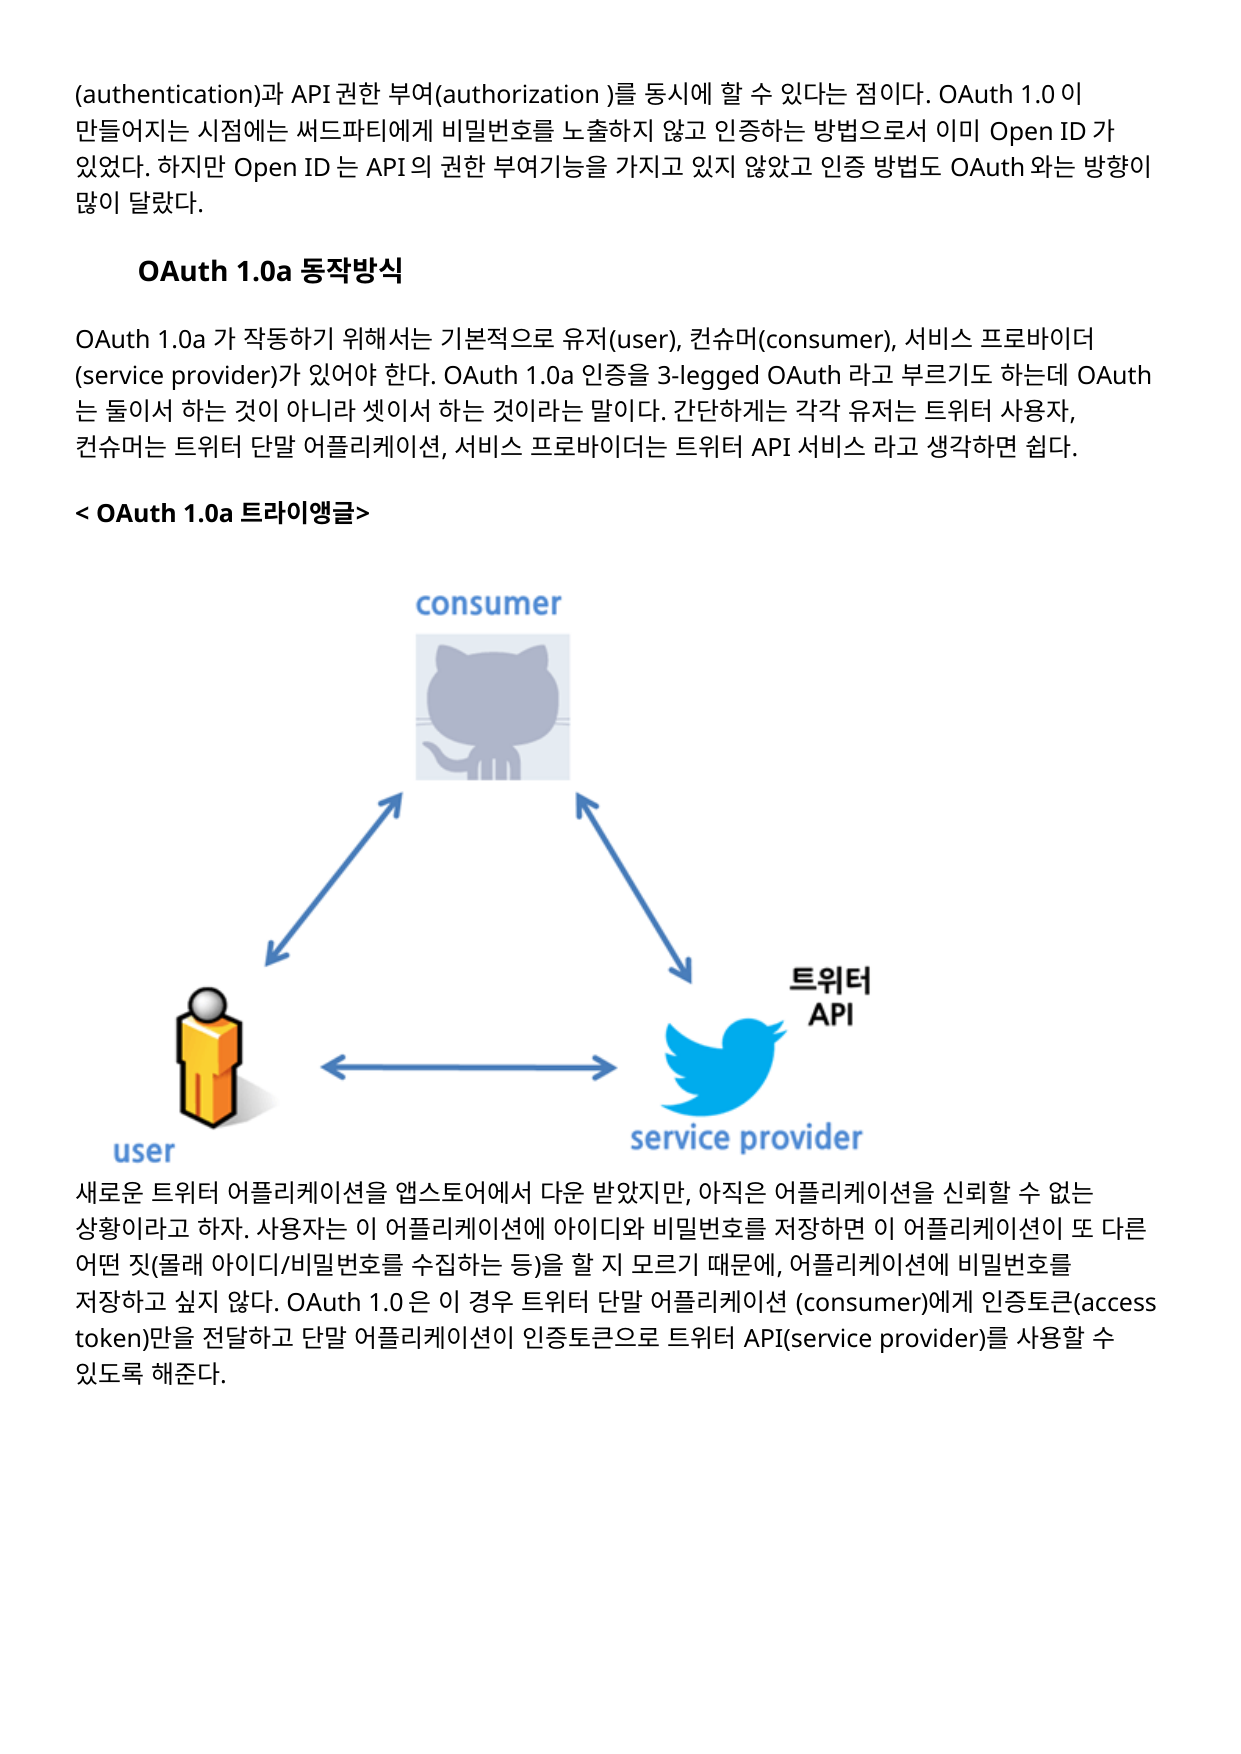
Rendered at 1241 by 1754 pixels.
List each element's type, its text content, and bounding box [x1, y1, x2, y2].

text < OAuth 1.0a 트라이앵글> [75, 493, 1165, 529]
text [75, 75, 1165, 220]
text OAuth 1.0a 가 작동하기 위해서는 기본적으로 유저(user), 컨슈머(consumer), 서비스 프로바이더(service provider)가 있어야 한다. OAuth 1.0a 인증을 3-legged OAuth 라고 부르기도 하는데 OAuth는 둘이서 하는 것이 아니라 셋이서 하는 것이라는 말이다. 간단하게는 각각 유저는 트위터 사용자, 컨슈머는 트위터 단말 어플리케이션, 서비스 프로바이더는 트위터 API 서비스 라고 생각하면 쉽다. [75, 319, 1165, 464]
picture [75, 558, 909, 1174]
subtitle OAuth 1.0a 동작방식 [137, 249, 1165, 290]
